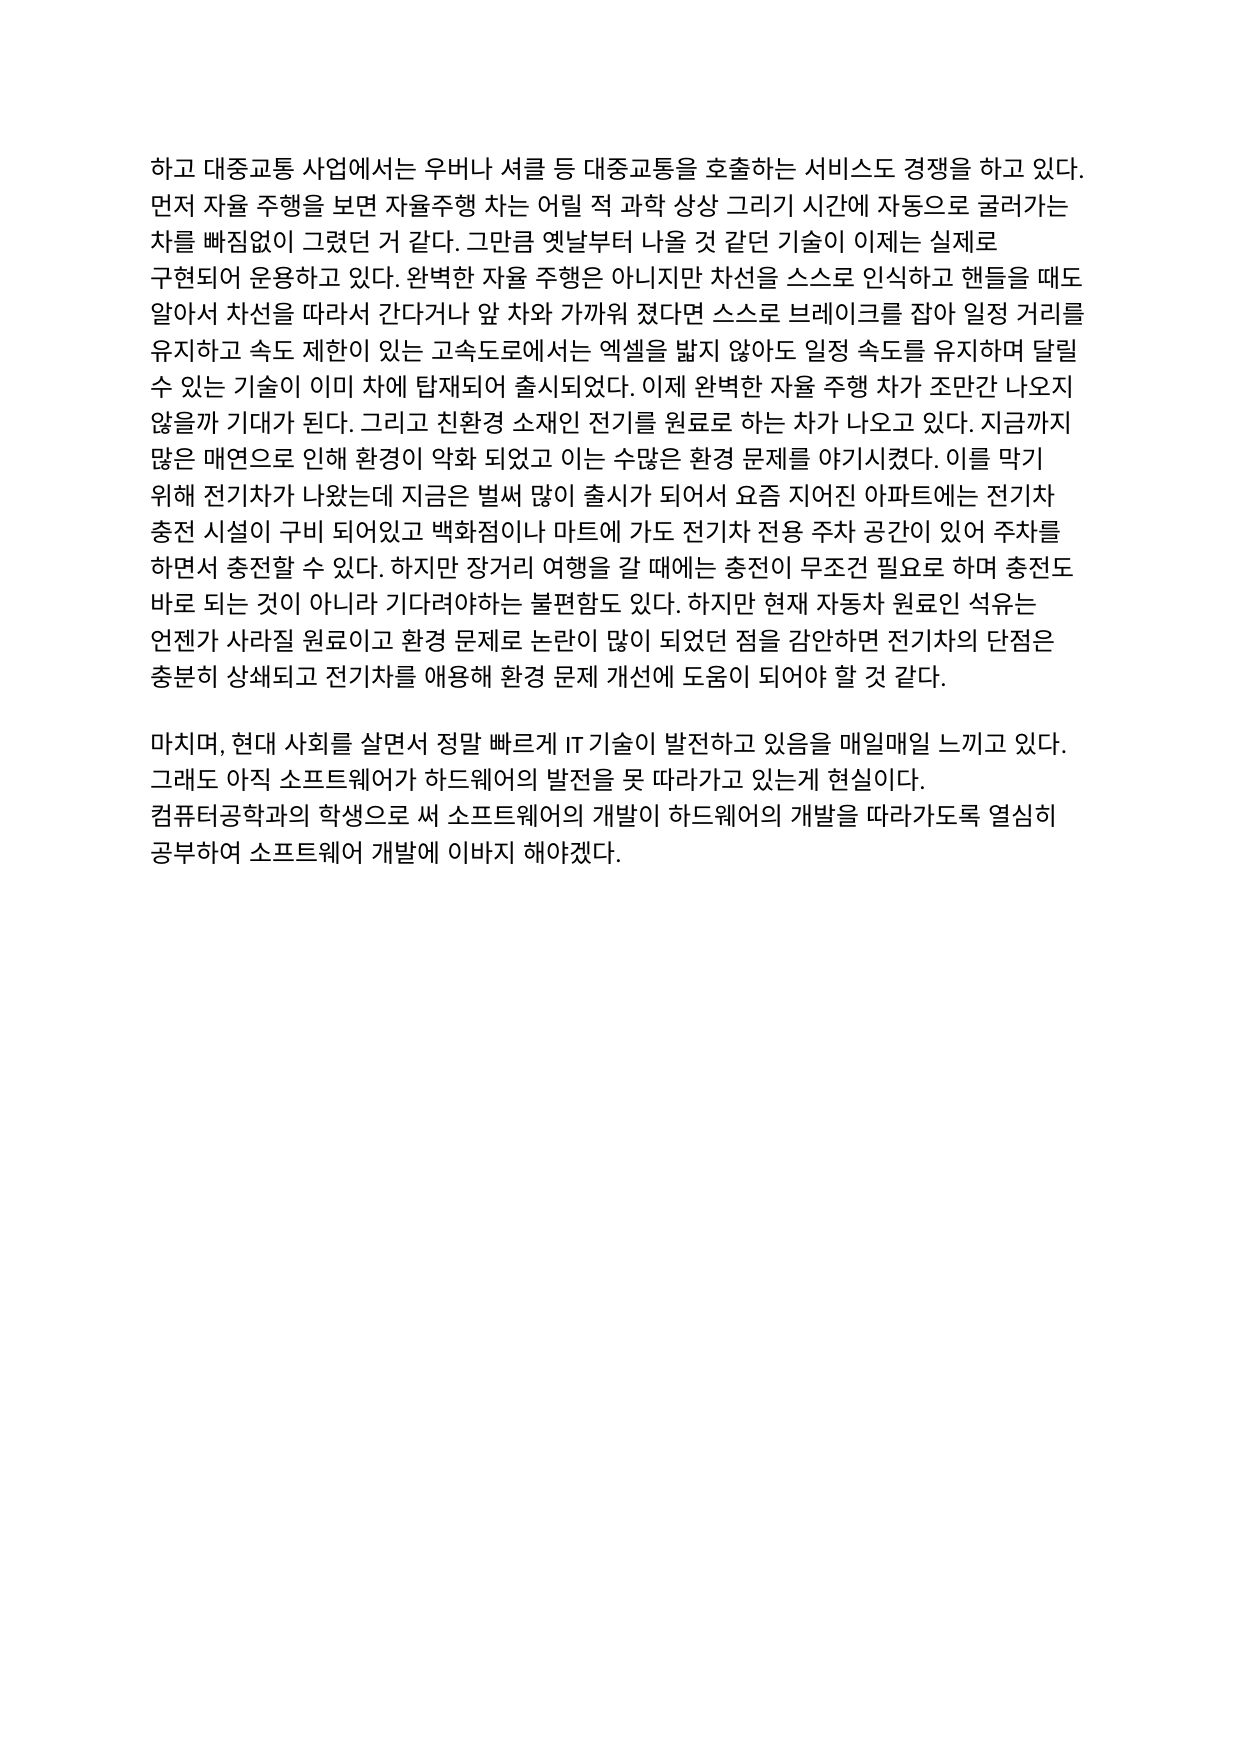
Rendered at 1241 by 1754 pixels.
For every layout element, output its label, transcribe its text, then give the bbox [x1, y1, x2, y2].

text 마치며, 현대 사회를 살면서 정말 빠르게 IT기술이 발전하고 있음을 매일매일 느끼고 있다. 그래도 아직 소프트웨어가 하드웨어의 발전을 못 따라가고 있는게 현실이다. 컴퓨터공학과의 학생으로 써 소프트웨어의 개발이 하드웨어의 개발을 따라가도록 열심히 공부하여 소프트웨어 개발에 이바지 해야겠다. [150, 724, 1090, 869]
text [150, 150, 1090, 694]
